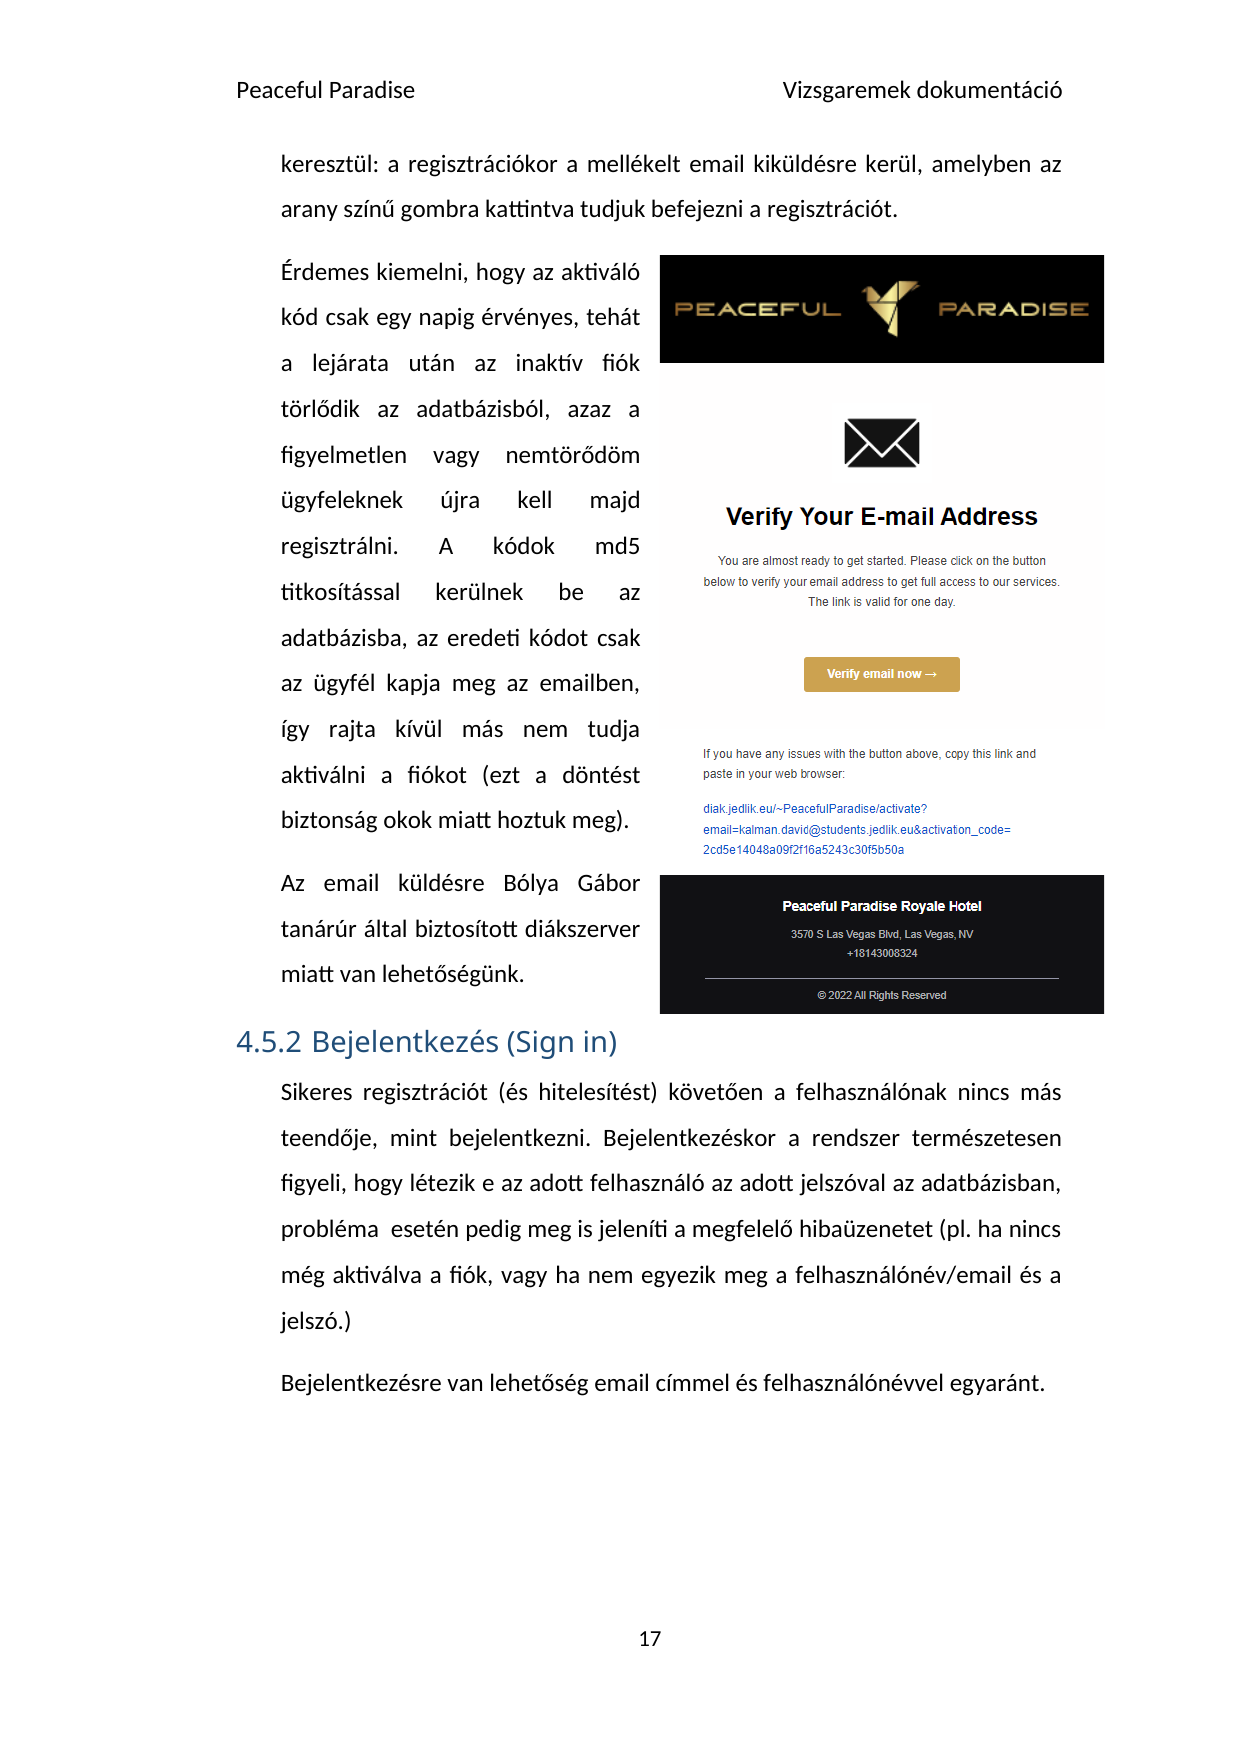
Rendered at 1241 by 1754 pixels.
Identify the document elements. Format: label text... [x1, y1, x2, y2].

text Érdemes kiemelni, hogy az aktiváló kód csak egy napig érvényes, tehát a lejárata után az inaktív fiók törlődik az adatbázisból, azaz a figyelmetlen vagy nemtörődöm ügyfeleknek újra kell majd regisztrálni. A kódok md5 titkosítással kerülnek be az adatbázisba, az eredeti kódot csak az ügyfél kapja meg az emailben, így rajta kívül más nem tudja aktiválni a fiókot (ezt a döntést biztonság okok miatt hoztuk meg). [281, 256, 659, 835]
picture [659, 255, 1105, 1014]
text Az email küldésre Bólya Gábor tanárúr által biztosított diákszerver miatt van lehetőségünk. [281, 867, 659, 989]
text Sikeres regisztrációt (és hitelesítést) követően a felhasználónak nincs más teendője, mint bejelentkezni. Bejelentkezéskor a rendszer természetesen figyeli, hogy létezik e az adott felhasználó az adott jelszóval az adatbázisban, probléma esetén pedig meg is jeleníti a megfelelő hibaüzenetet (pl. ha nincs még aktiválva a fiók, vagy ha nem egyezik meg a felhasználónév/email és a jelszó.) [281, 1076, 1063, 1335]
subtitle Bejelentkezés (Sign in) [236, 1021, 1063, 1061]
text Bejelentkezésre van lehetőség email címmel és felhasználónévvel egyaránt. [281, 1367, 1063, 1398]
